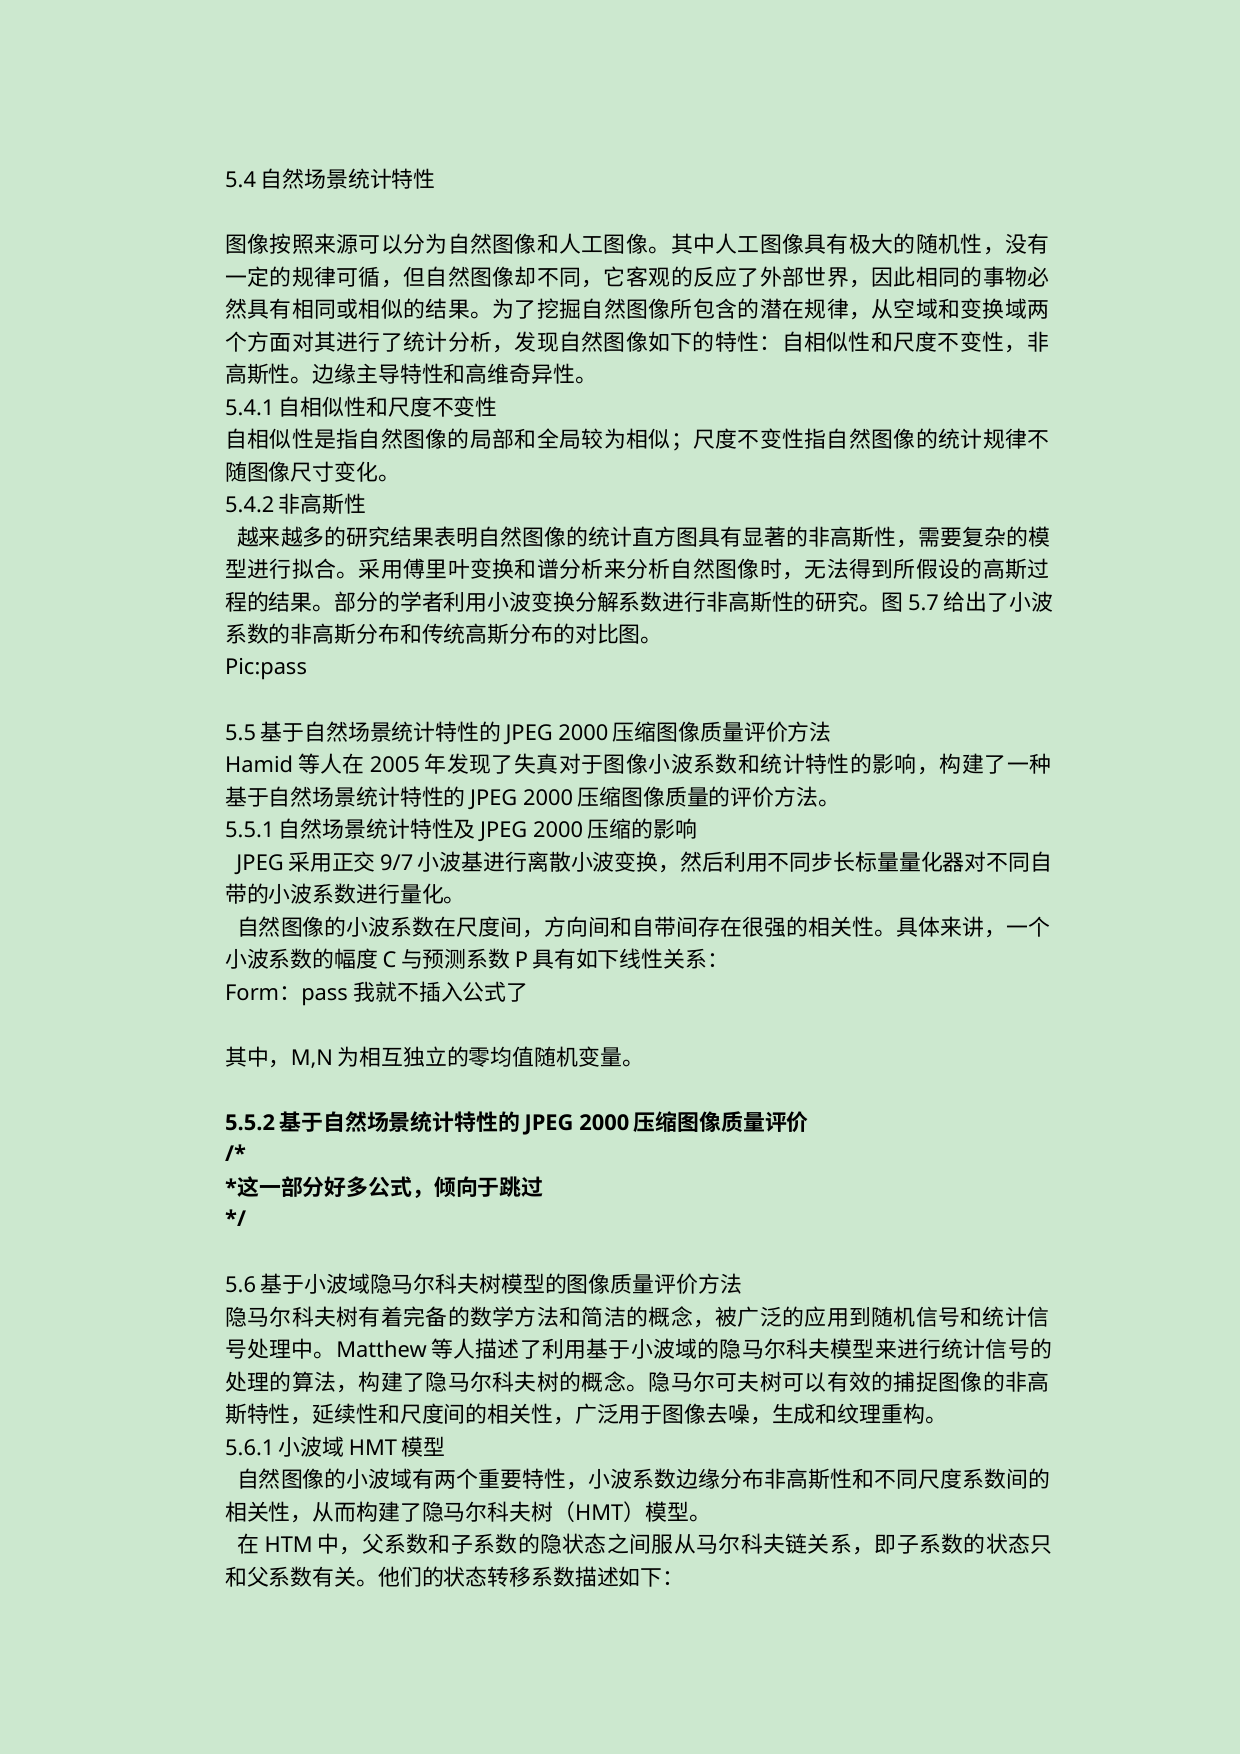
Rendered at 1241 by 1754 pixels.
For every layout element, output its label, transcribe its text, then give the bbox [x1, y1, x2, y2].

list Pic:pass [225, 649, 1053, 682]
list 隐马尔科夫树有着完备的数学方法和简洁的概念，被广泛的应用到随机信号和统计信号处理中。Matthew等人描述了利用基于小波域的隐马尔科夫模型来进行统计信号的处理的算法，构建了隐马尔科夫树的概念。隐马尔可夫树可以有效的捕捉图像的非高斯特性，延续性和尺度间的相关性，广泛用于图像去噪，生成和纹理重构。 [225, 1299, 1053, 1429]
list 5.6.1小波域HMT模型 [225, 1429, 1053, 1462]
list 5.4自然场景统计特性 [225, 162, 1053, 194]
list 5.4.1自相似性和尺度不变性 [225, 389, 1053, 422]
list /* [225, 1137, 1053, 1169]
list 自然图像的小波域有两个重要特性，小波系数边缘分布非高斯性和不同尺度系数间的相关性，从而构建了隐马尔科夫树（HMT）模型。 [225, 1462, 1053, 1527]
list 5.5.2基于自然场景统计特性的JPEG 2000压缩图像质量评价 [225, 1104, 1053, 1137]
list 5.5基于自然场景统计特性的JPEG 2000压缩图像质量评价方法 [225, 714, 1053, 747]
list 越来越多的研究结果表明自然图像的统计直方图具有显著的非高斯性，需要复杂的模型进行拟合。采用傅里叶变换和谱分析来分析自然图像时，无法得到所假设的高斯过程的结果。部分的学者利用小波变换分解系数进行非高斯性的研究。图5.7给出了小波系数的非高斯分布和传统高斯分布的对比图。 [225, 519, 1053, 649]
list Form：pass 我就不插入公式了 [225, 974, 1053, 1007]
list */ [225, 1202, 1053, 1234]
list 图像按照来源可以分为自然图像和人工图像。其中人工图像具有极大的随机性，没有一定的规律可循，但自然图像却不同，它客观的反应了外部世界，因此相同的事物必然具有相同或相似的结果。为了挖掘自然图像所包含的潜在规律，从空域和变换域两个方面对其进行了统计分析，发现自然图像如下的特性：自相似性和尺度不变性，非高斯性。边缘主导特性和高维奇异性。 [225, 227, 1053, 389]
list 在HTM中，父系数和子系数的隐状态之间服从马尔科夫链关系，即子系数的状态只和父系数有关。他们的状态转移系数描述如下： [225, 1527, 1053, 1592]
list 5.5.1自然场景统计特性及JPEG 2000压缩的影响 [225, 812, 1053, 844]
list Hamid等人在2005年发现了失真对于图像小波系数和统计特性的影响，构建了一种基于自然场景统计特性的JPEG 2000压缩图像质量的评价方法。 [225, 747, 1053, 812]
list *这一部分好多公式，倾向于跳过 [225, 1169, 1053, 1202]
list 5.6基于小波域隐马尔科夫树模型的图像质量评价方法 [225, 1267, 1053, 1299]
list JPEG采用正交9/7小波基进行离散小波变换，然后利用不同步长标量量化器对不同自带的小波系数进行量化。 [225, 844, 1053, 909]
list 5.4.2非高斯性 [225, 487, 1053, 519]
list 其中，M,N为相互独立的零均值随机变量。 [225, 1039, 1053, 1072]
list 自然图像的小波系数在尺度间，方向间和自带间存在很强的相关性。具体来讲，一个小波系数的幅度C与预测系数P具有如下线性关系： [225, 909, 1053, 974]
list 自相似性是指自然图像的局部和全局较为相似；尺度不变性指自然图像的统计规律不随图像尺寸变化。 [225, 422, 1053, 487]
